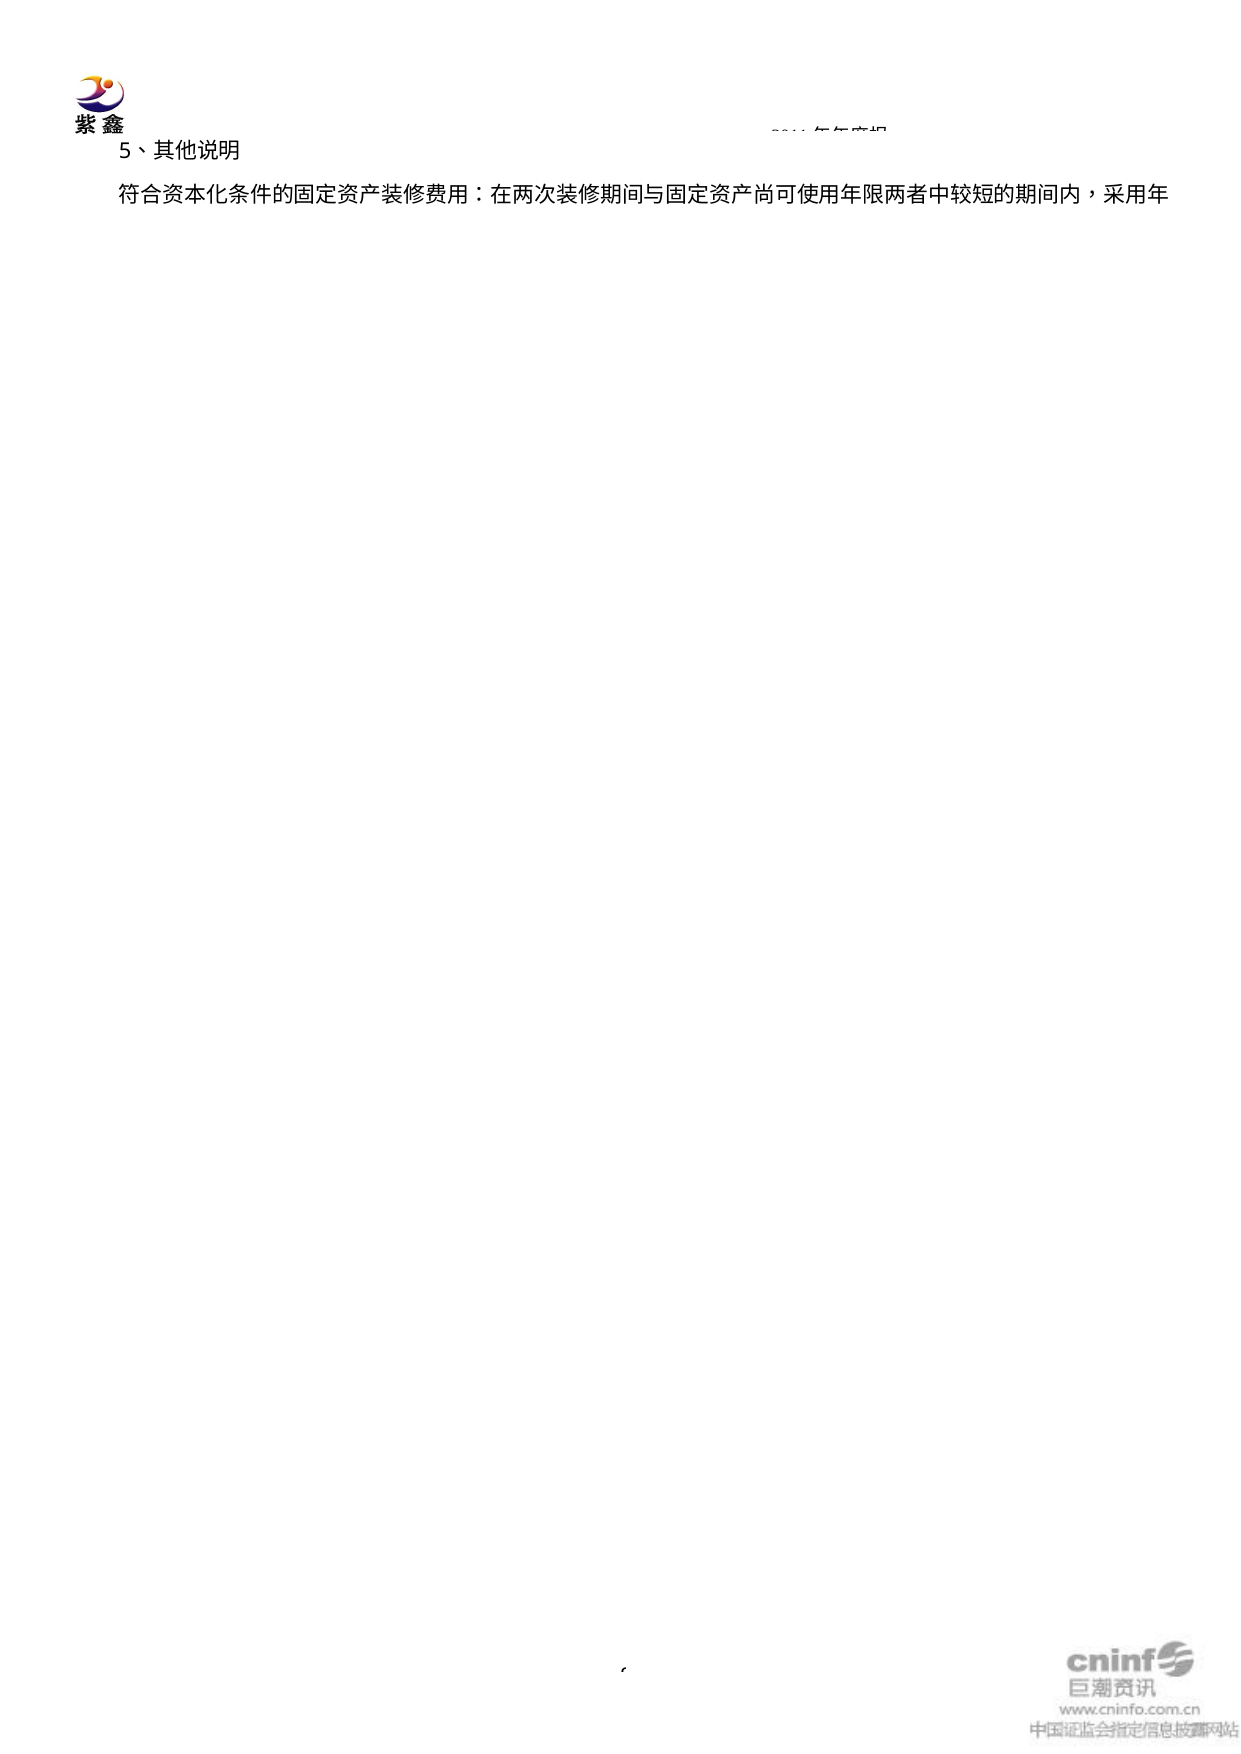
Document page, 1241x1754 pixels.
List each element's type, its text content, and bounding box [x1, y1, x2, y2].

picture [75, 74, 125, 134]
text 5、其他说明 [119, 135, 1240, 165]
picture [1029, 1633, 1241, 1754]
text 符合资本化条件的固定资产装修费用：在两次装修期间与固定资产尚可使用年限两者中较短的期间内，采用年 [119, 179, 1240, 209]
